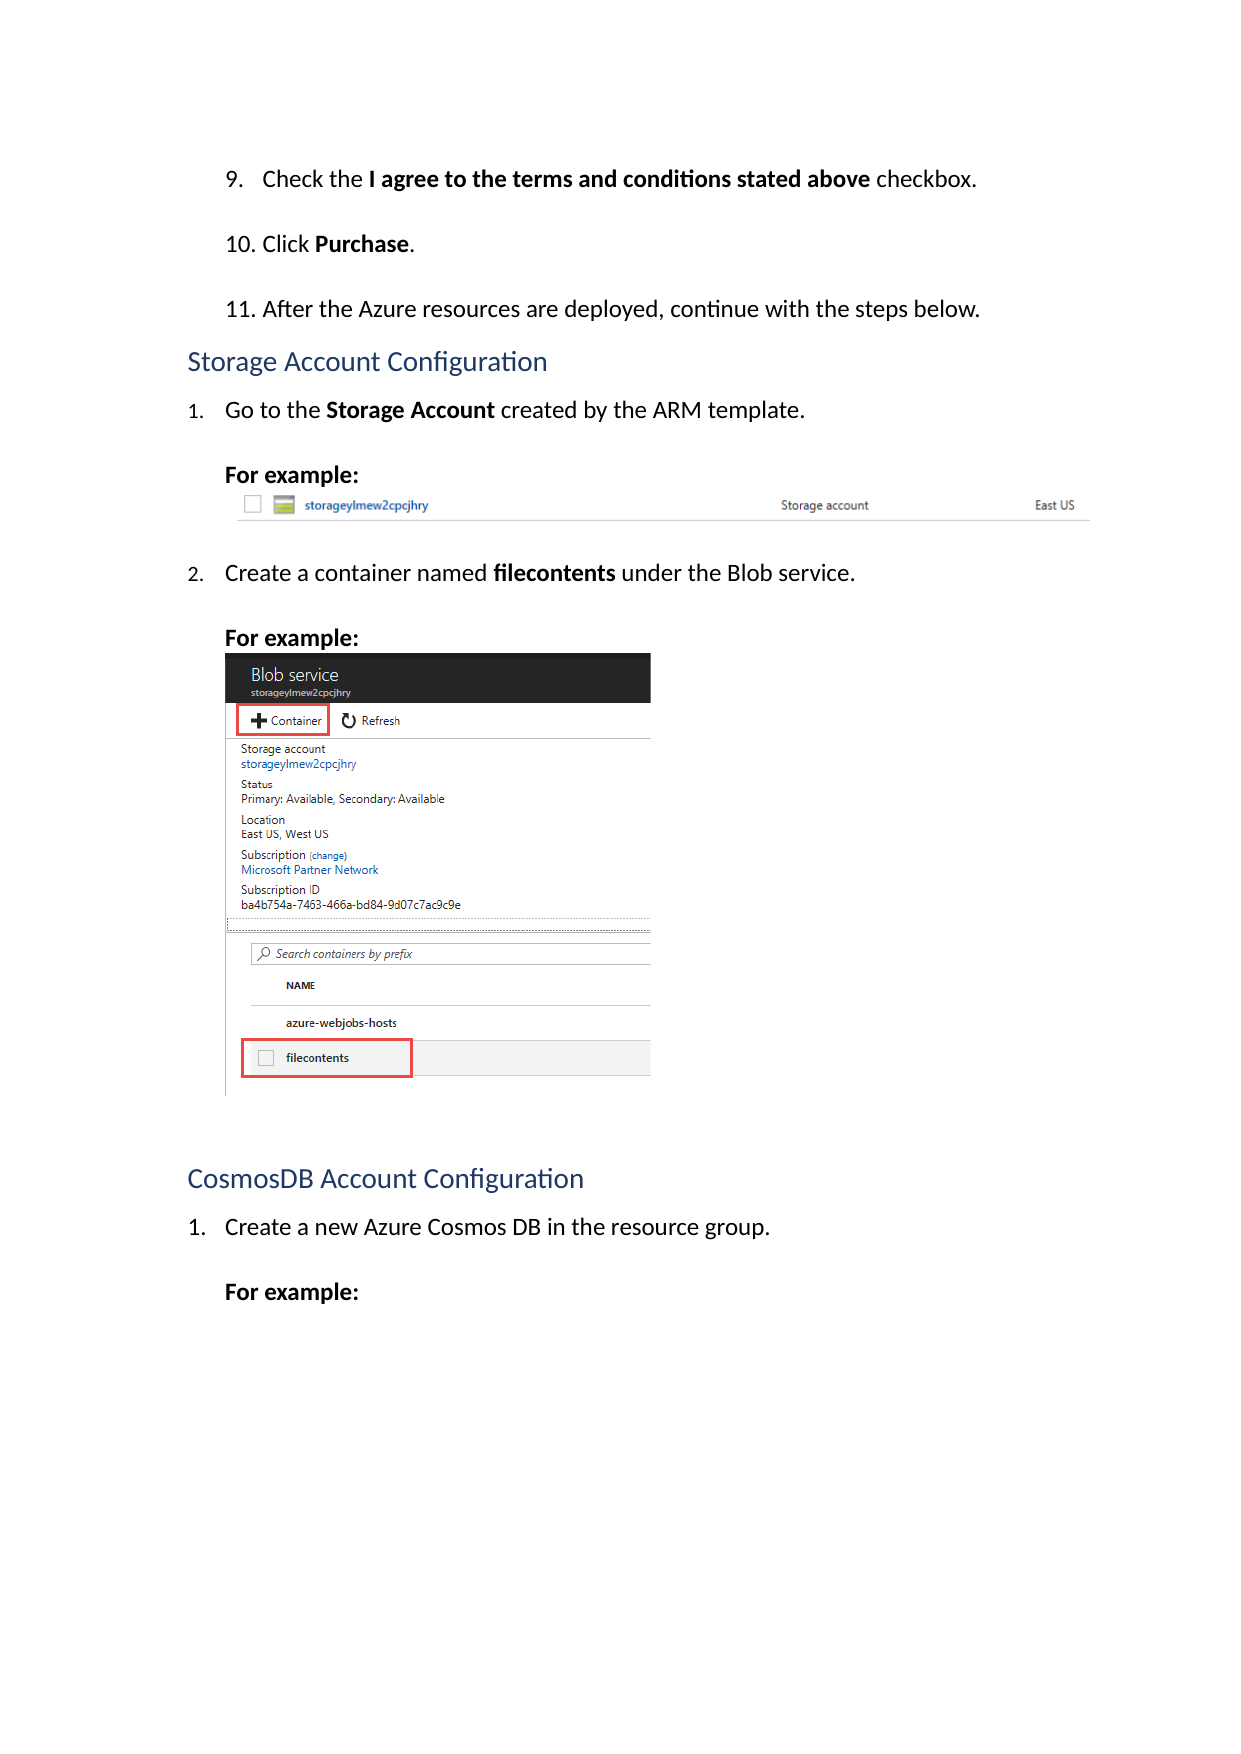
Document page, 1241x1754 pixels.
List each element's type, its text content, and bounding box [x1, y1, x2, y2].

list Check the I agree to the terms and conditions stated above checkbox. [225, 162, 1053, 194]
list For example: [225, 621, 1053, 654]
picture [225, 491, 1091, 524]
list Create a new Azure Cosmos DB in the resource group. [187, 1210, 1053, 1243]
list Go to the Storage Account created by the ARM template. [187, 394, 1053, 426]
subtitle CosmosDB Account Configuration [187, 1145, 1053, 1210]
list Click Purchase. [225, 227, 1053, 259]
list After the Azure resources are deployed, continue with the steps below. [225, 292, 1053, 324]
list For example: [225, 1275, 1053, 1308]
list Create a container named filecontents under the Blob service. [187, 556, 1053, 589]
list For example: [225, 459, 1053, 491]
picture [225, 653, 651, 1096]
subtitle Storage Account Configuration [187, 329, 1053, 394]
